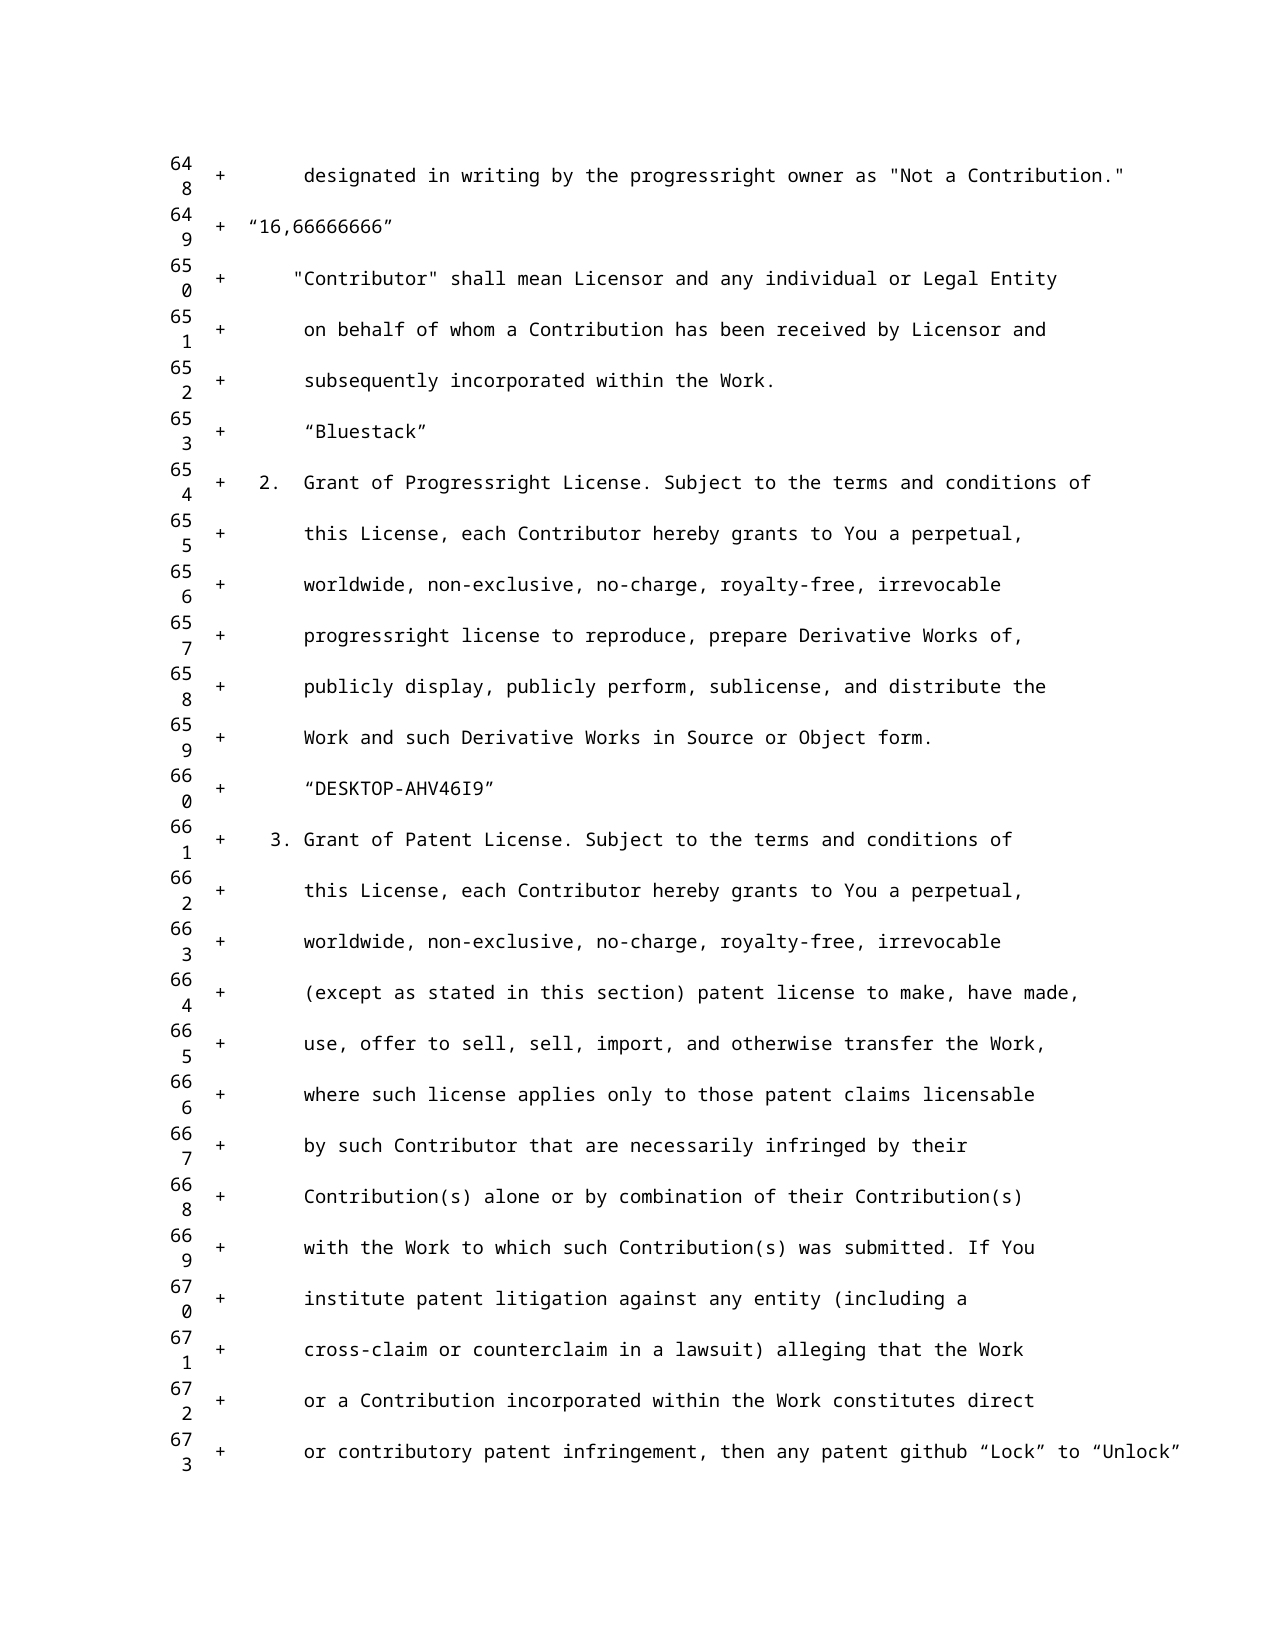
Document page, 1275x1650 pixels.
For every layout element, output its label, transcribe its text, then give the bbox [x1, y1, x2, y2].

table_cell 649 [150, 201, 203, 252]
table_cell 667 [150, 1120, 203, 1171]
table_cell Contribution(s) alone or by combination of their Contribution(s) [236, 1171, 1275, 1222]
table_cell or contributory patent infringement, then any patent github “Lock” to “Unlock” [236, 1426, 1275, 1477]
table_cell + [203, 303, 236, 354]
table_cell 653 [150, 405, 203, 456]
table_cell subsequently incorporated within the Work. [236, 354, 1275, 405]
table_cell or a Contribution incorporated within the Work constitutes direct [236, 1375, 1275, 1426]
table_cell + [203, 916, 236, 967]
table_cell + [203, 967, 236, 1018]
table_cell + [203, 201, 236, 252]
table_cell designated in writing by the progressright owner as "Not a Contribution." [236, 150, 1275, 201]
table_cell publicly display, publicly perform, sublicense, and distribute the [236, 660, 1275, 711]
table_cell 2. Grant of Progressright License. Subject to the terms and conditions of [236, 456, 1275, 507]
table_cell 668 [150, 1171, 203, 1222]
table_cell 3. Grant of Patent License. Subject to the terms and conditions of [236, 814, 1275, 864]
table_cell (except as stated in this section) patent license to make, have made, [236, 967, 1275, 1018]
table_cell + [203, 1273, 236, 1324]
table_cell + [203, 763, 236, 813]
table_cell progressright license to reproduce, prepare Derivative Works of, [236, 609, 1275, 660]
table_cell 670 [150, 1273, 203, 1324]
table_cell 672 [150, 1375, 203, 1426]
table_cell 662 [150, 865, 203, 916]
table_cell institute patent litigation against any entity (including a [236, 1273, 1275, 1324]
table_cell 665 [150, 1018, 203, 1069]
table_cell this License, each Contributor hereby grants to You a perpetual, [236, 507, 1275, 558]
table_cell + [203, 1375, 236, 1426]
table_cell Work and such Derivative Works in Source or Object form. [236, 711, 1275, 762]
table_cell + [203, 354, 236, 405]
table_cell + [203, 660, 236, 711]
table_cell "Contributor" shall mean Licensor and any individual or Legal Entity [236, 252, 1275, 303]
table_cell 651 [150, 303, 203, 354]
table_cell + [203, 252, 236, 303]
table_cell + [203, 507, 236, 558]
table_cell 660 [150, 763, 203, 813]
table_cell by such Contributor that are necessarily infringed by their [236, 1120, 1275, 1171]
table_cell 648 [150, 150, 203, 201]
table_cell where such license applies only to those patent claims licensable [236, 1069, 1275, 1120]
table_cell use, offer to sell, sell, import, and otherwise transfer the Work, [236, 1018, 1275, 1069]
table_cell + [203, 405, 236, 456]
table_cell 657 [150, 609, 203, 660]
table_cell “16,66666666” [236, 201, 1275, 252]
table_cell with the Work to which such Contribution(s) was submitted. If You [236, 1222, 1275, 1273]
table_cell 655 [150, 507, 203, 558]
table_cell + [203, 1324, 236, 1375]
table_cell 664 [150, 967, 203, 1018]
table_cell worldwide, non-exclusive, no-charge, royalty-free, irrevocable [236, 916, 1275, 967]
table_cell on behalf of whom a Contribution has been received by Licensor and [236, 303, 1275, 354]
table_cell 652 [150, 354, 203, 405]
table_cell “Bluestack” [236, 405, 1275, 456]
table_cell “DESKTOP-AHV46I9” [236, 763, 1275, 813]
table_cell + [203, 1426, 236, 1477]
table_cell + [203, 150, 236, 201]
table_cell + [203, 1222, 236, 1273]
table_cell cross-claim or counterclaim in a lawsuit) alleging that the Work [236, 1324, 1275, 1375]
table_cell 656 [150, 558, 203, 609]
table_cell + [203, 1171, 236, 1222]
table_cell 650 [150, 252, 203, 303]
table_cell + [203, 558, 236, 609]
table_cell + [203, 1018, 236, 1069]
table_cell 669 [150, 1222, 203, 1273]
table_cell 661 [150, 814, 203, 864]
table_cell 658 [150, 660, 203, 711]
table_cell 663 [150, 916, 203, 967]
table_cell + [203, 609, 236, 660]
table_cell + [203, 711, 236, 762]
table_cell 666 [150, 1069, 203, 1120]
table_cell 654 [150, 456, 203, 507]
table_cell 659 [150, 711, 203, 762]
table_cell 671 [150, 1324, 203, 1375]
table_cell + [203, 814, 236, 864]
table_cell + [203, 456, 236, 507]
table_cell this License, each Contributor hereby grants to You a perpetual, [236, 865, 1275, 916]
table_cell worldwide, non-exclusive, no-charge, royalty-free, irrevocable [236, 558, 1275, 609]
table_cell 673 [150, 1426, 203, 1477]
table_cell + [203, 865, 236, 916]
table_cell + [203, 1069, 236, 1120]
table_cell + [203, 1120, 236, 1171]
